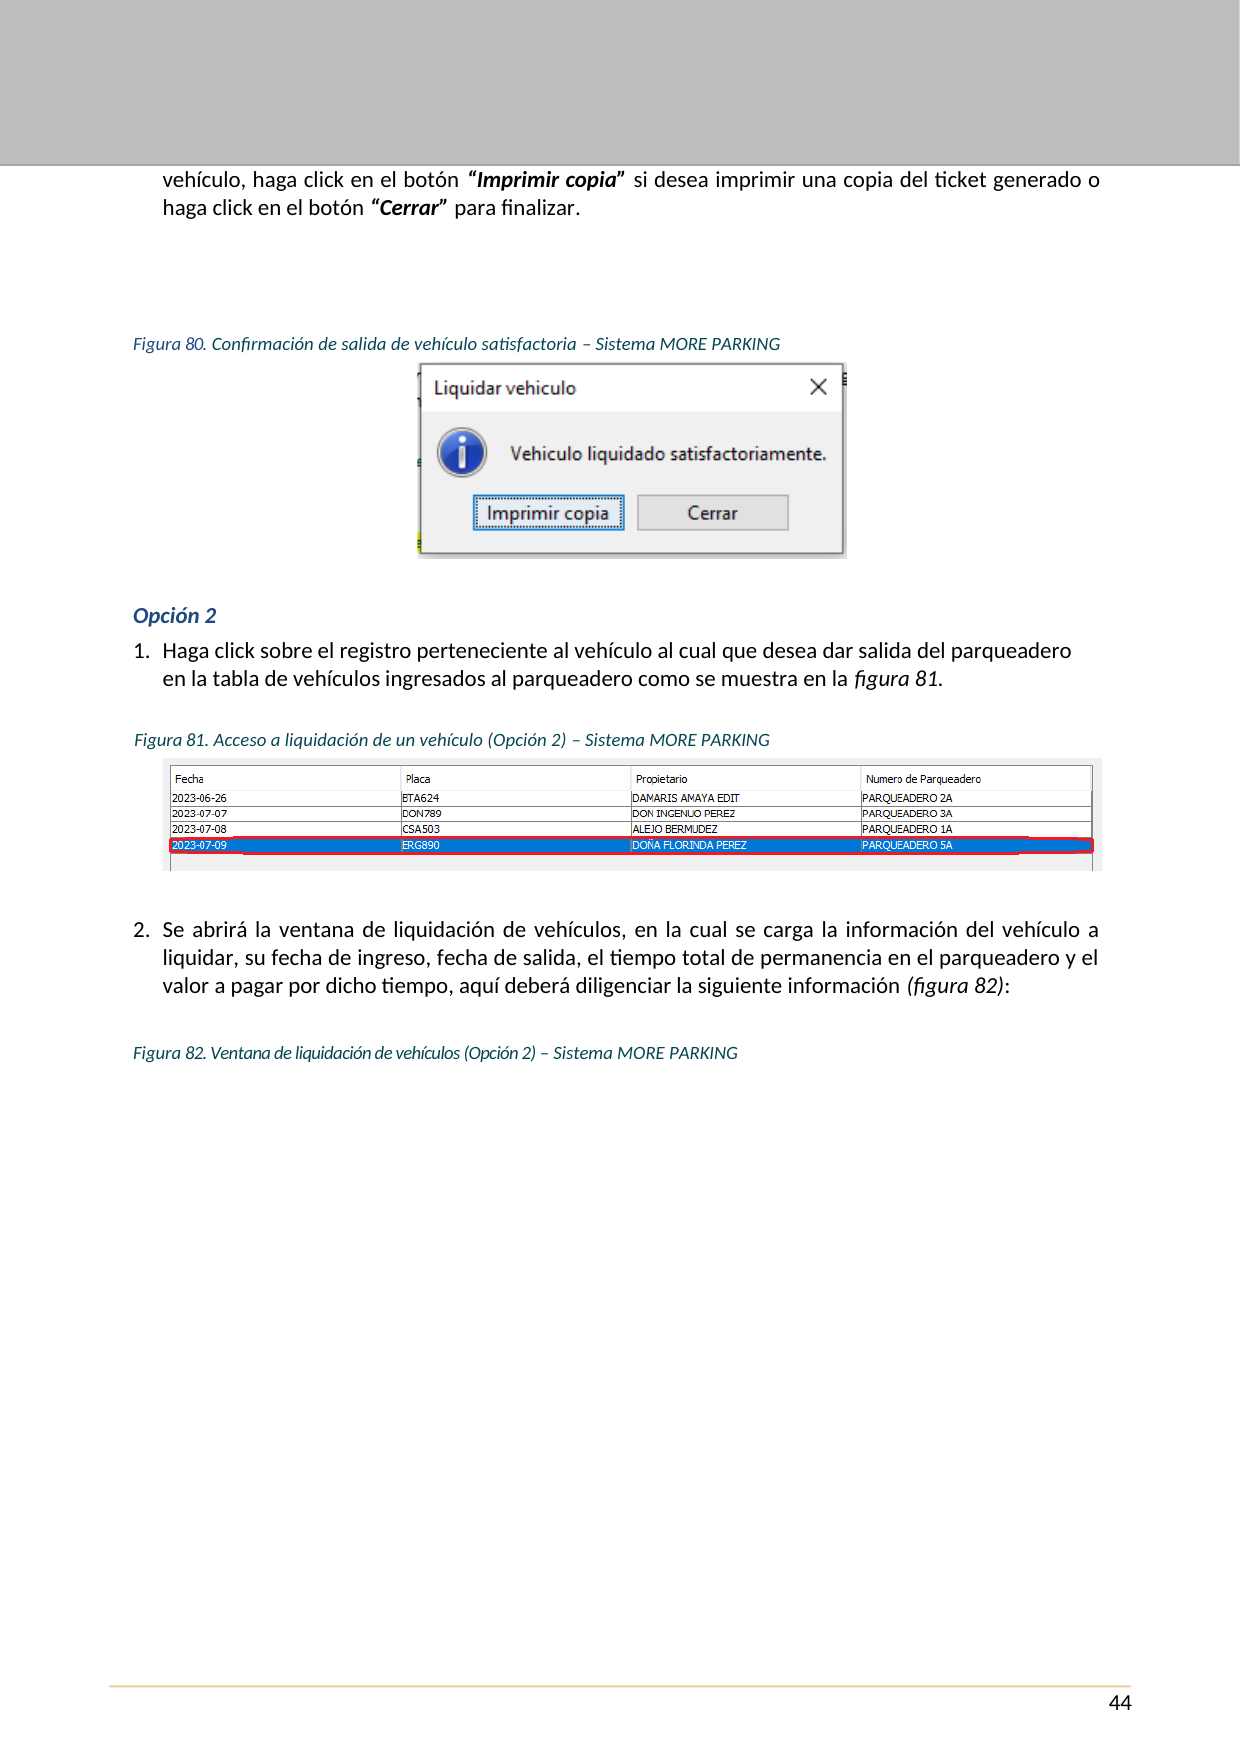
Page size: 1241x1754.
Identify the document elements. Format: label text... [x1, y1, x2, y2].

list Figura 82. Ventana de liquidación de vehículos (Opción 2) – Sistema MORE PARKING [133, 1041, 1101, 1064]
list Haga click sobre el registro perteneciente al vehículo al cual que desea dar salida del parqueadero en la tabla de vehículos ingresados al parqueadero como se muestra en la figura 81. [133, 636, 1101, 692]
text Figura 80. Confirmación de salida de vehículo satisfactoria – Sistema MORE PARKING [133, 332, 1101, 355]
list Opción 2 [133, 601, 1101, 629]
list Figura 81. Acceso a liquidación de un vehículo (Opción 2) – Sistema MORE PARKING [134, 728, 1101, 751]
list Se abrirá la ventana de liquidación de vehículos, en la cual se carga la información del vehículo a liquidar, su fecha de ingreso, fecha de salida, el tiempo total de permanencia en el parqueadero y el valor a pagar por dicho tiempo, aquí deberá diligenciar la siguiente información (figura 82): [133, 915, 1101, 999]
picture [162, 758, 1103, 871]
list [133, 165, 1101, 221]
picture [417, 362, 847, 559]
